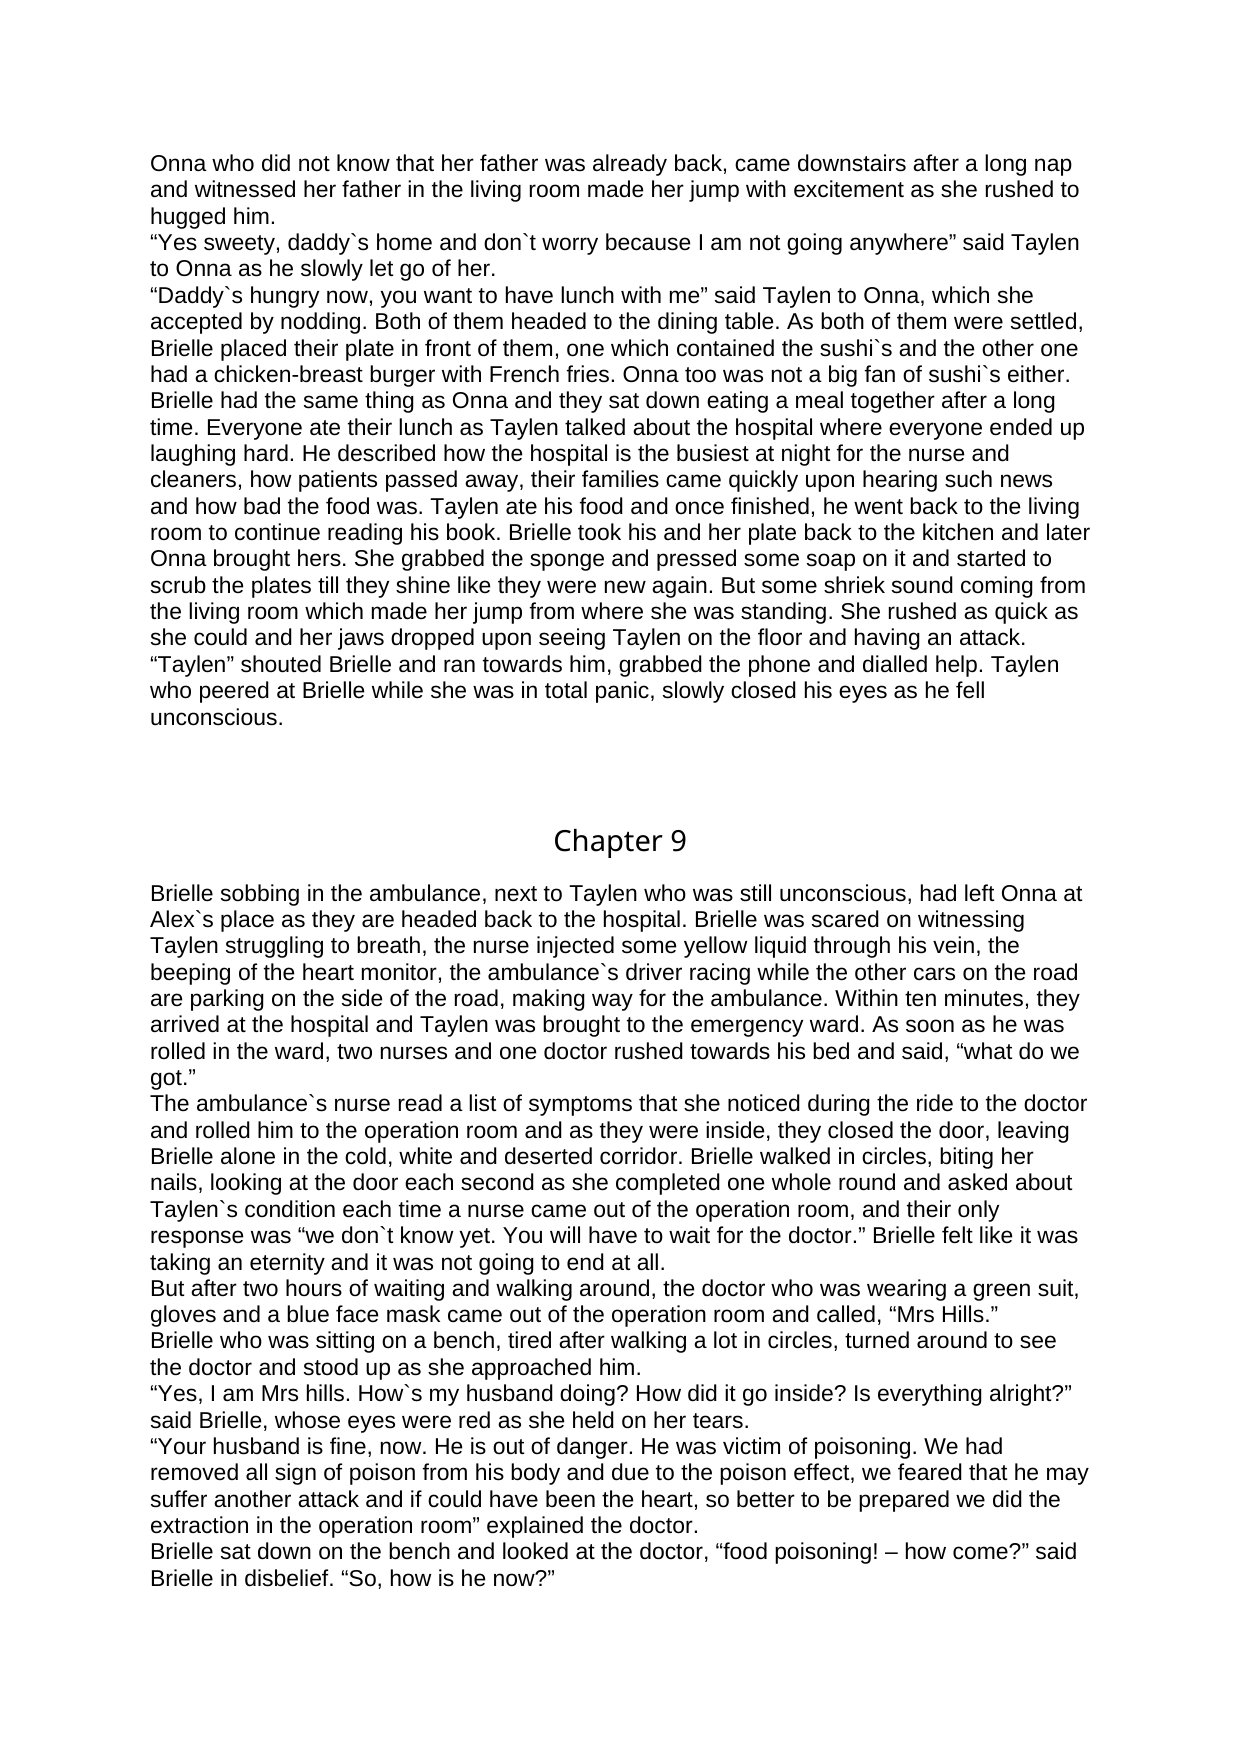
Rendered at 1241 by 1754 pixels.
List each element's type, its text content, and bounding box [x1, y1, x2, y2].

text Brielle who was sitting on a bench, tired after walking a lot in circles, turned around to see the doctor and stood up as she approached him. [150, 1327, 1090, 1380]
text Onna who did not know that her father was already back, came downstairs after a long nap and witnessed her father in the living room made her jump with excitement as she rushed to hugged him. [150, 150, 1090, 229]
text But after two hours of waiting and walking around, the doctor who was wearing a green suit, gloves and a blue face mask came out of the operation room and called, “Mrs Hills.” [150, 1275, 1090, 1327]
text “Your husband is fine, now. He is out of danger. He was victim of poisoning. We had removed all sign of poison from his body and due to the poison effect, we feared that he may suffer another attack and if could have been the heart, so better to be prepared we did the extraction in the operation room” explained the doctor. [150, 1433, 1090, 1538]
text “Yes, I am Mrs hills. How`s my husband doing? How did it go inside? Is everything alright?” said Brielle, whose eyes were red as she held on her tears. [150, 1380, 1090, 1433]
text Chapter 9 [150, 820, 1090, 860]
text “Daddy`s hungry now, you want to have lunch with me” said Taylen to Onna, which she accepted by nodding. Both of them headed to the dining table. As both of them were settled, Brielle placed their plate in front of them, one which contained the sushi`s and the other one had a chicken-breast burger with French fries. Onna too was not a big fan of sushi`s either. Brielle had the same thing as Onna and they sat down eating a meal together after a long time. Everyone ate their lunch as Taylen talked about the hospital where everyone ended up laughing hard. He described how the hospital is the busiest at night for the nurse and cleaners, how patients passed away, their families came quickly upon hearing such news and how bad the food was. Taylen ate his food and once finished, he went back to the living room to continue reading his book. Brielle took his and her plate back to the kitchen and later Onna brought hers. She grabbed the sponge and pressed some soap on it and started to scrub the plates till they shine like they were new again. But some shriek sound coming from the living room which made her jump from where she was standing. She rushed as quick as she could and her jaws dropped upon seeing Taylen on the floor and having an attack. “Taylen” shouted Brielle and ran towards him, grabbed the phone and dialled help. Taylen who peered at Brielle while she was in total panic, slowly closed his eyes as he fell unconscious. [150, 282, 1090, 730]
text Brielle sat down on the bench and looked at the doctor, “food poisoning! – how come?” said Brielle in disbelief. “So, how is he now?” [150, 1538, 1090, 1591]
text The ambulance`s nurse read a list of symptoms that she noticed during the ride to the doctor and rolled him to the operation room and as they were inside, they closed the door, leaving Brielle alone in the cold, white and deserted corridor. Brielle walked in circles, biting her nails, looking at the door each second as she completed one whole round and asked about Taylen`s condition each time a nurse came out of the operation room, and their only response was “we don`t know yet. You will have to wait for the doctor.” Brielle felt like it was taking an eternity and it was not going to end at all. [150, 1090, 1090, 1275]
text Brielle sobbing in the ambulance, next to Taylen who was still unconscious, had left Onna at Alex`s place as they are headed back to the hospital. Brielle was scared on witnessing Taylen struggling to breath, the nurse injected some yellow liquid through his vein, the beeping of the heart monitor, the ambulance`s driver racing while the other cars on the road are parking on the side of the road, making way for the ambulance. Within ten minutes, they arrived at the hospital and Taylen was brought to the emergency ward. As soon as he was rolled in the ward, two nurses and one doctor rushed towards his bed and said, “what do we got.” [150, 879, 1090, 1090]
text “Yes sweety, daddy`s home and don`t worry because I am not going anywhere” said Taylen to Onna as he slowly let go of her. [150, 229, 1090, 282]
